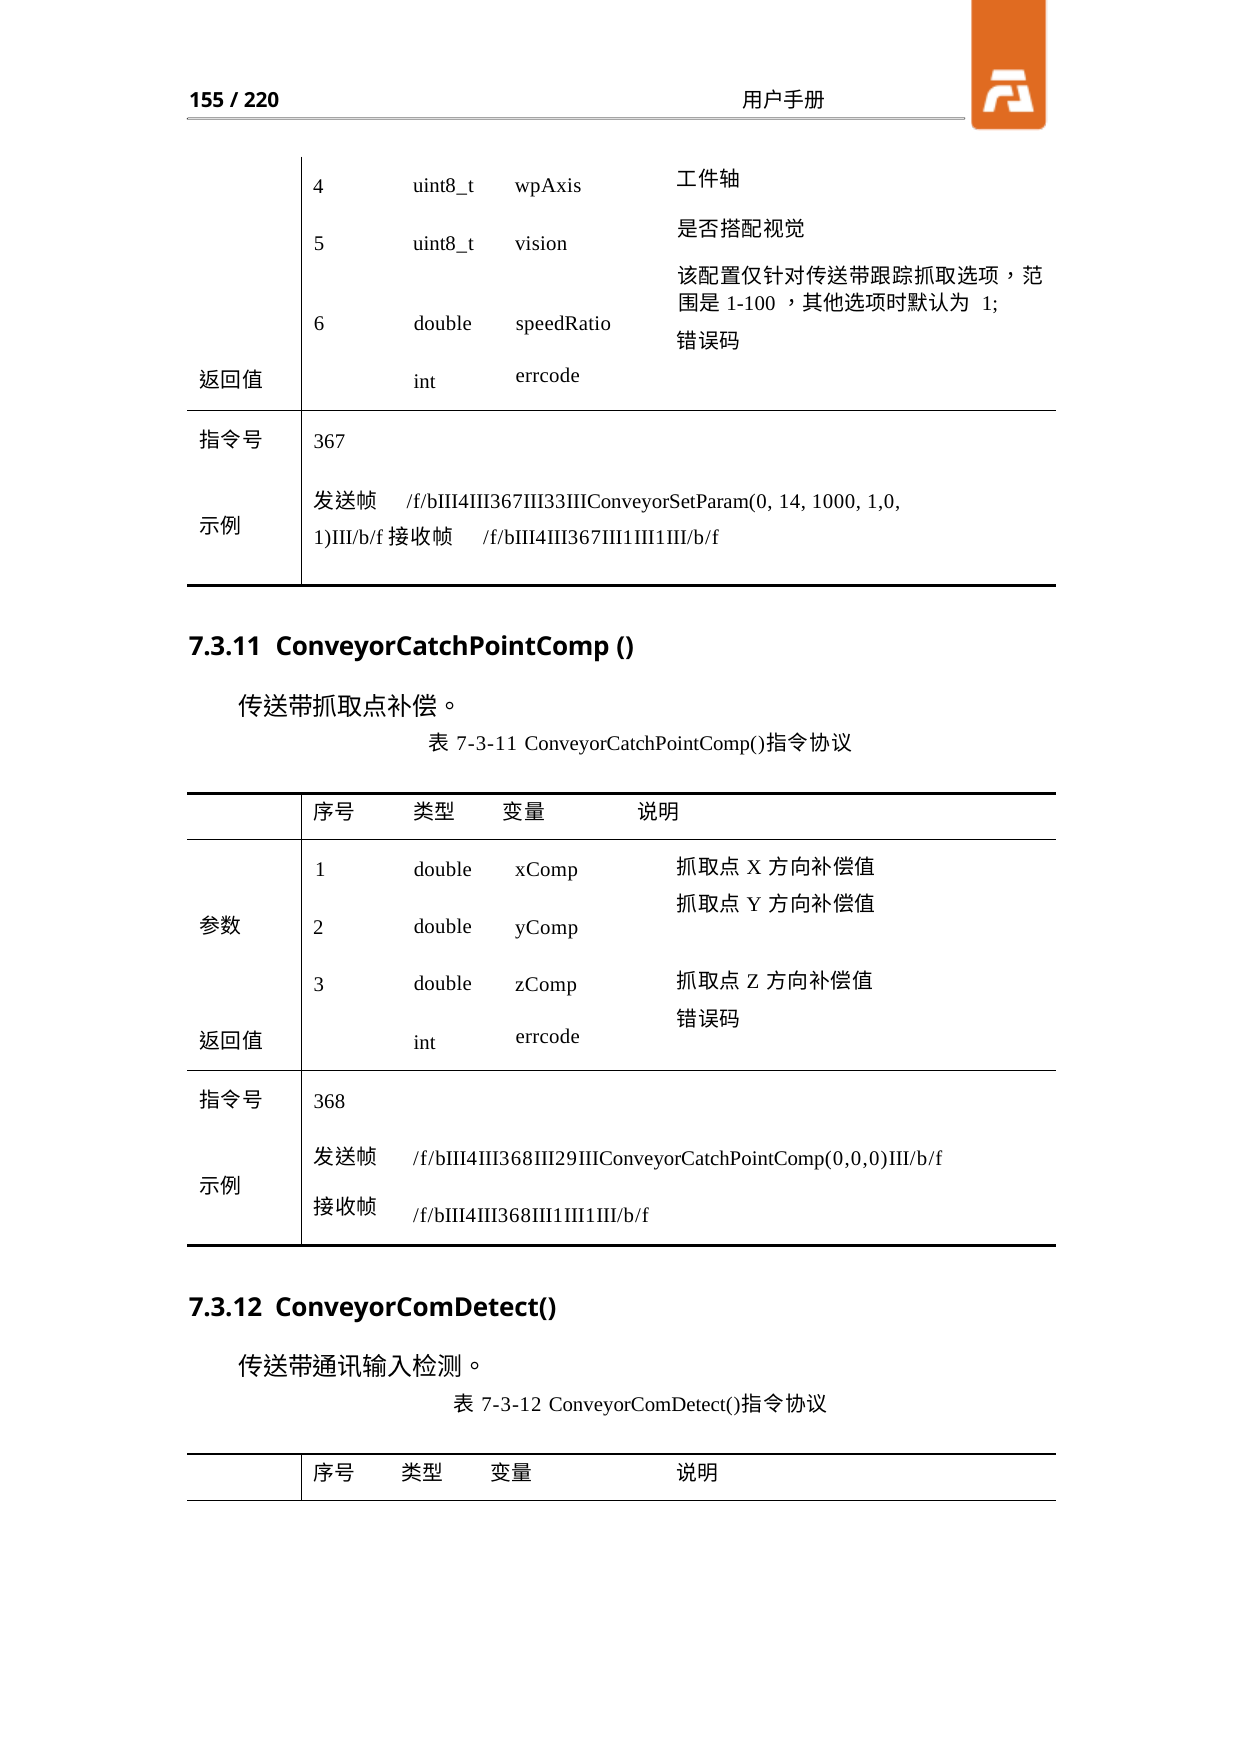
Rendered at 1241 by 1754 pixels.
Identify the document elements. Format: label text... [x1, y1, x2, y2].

text 7.3.11 ConveyorCatchPointComp () [188, 634, 1056, 661]
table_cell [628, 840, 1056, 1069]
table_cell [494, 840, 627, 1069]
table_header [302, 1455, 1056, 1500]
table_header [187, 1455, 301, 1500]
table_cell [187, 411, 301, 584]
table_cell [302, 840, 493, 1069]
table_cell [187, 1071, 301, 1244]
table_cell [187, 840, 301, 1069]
picture [971, 0, 1049, 131]
text 7.3.12 ConveyorComDetect() [188, 1294, 1056, 1322]
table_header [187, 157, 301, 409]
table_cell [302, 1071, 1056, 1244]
text 传送带通讯输入检测。 [238, 1354, 1056, 1381]
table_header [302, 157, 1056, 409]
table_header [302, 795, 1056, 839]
text 表 7-3-12 ConveyorComDetect()指令协议 [453, 1393, 1056, 1416]
text 传送带抓取点补偿。 [238, 693, 1056, 720]
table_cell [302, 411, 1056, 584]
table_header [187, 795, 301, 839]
text 表 7-3-11 ConveyorCatchPointComp()指令协议 [428, 732, 1056, 755]
